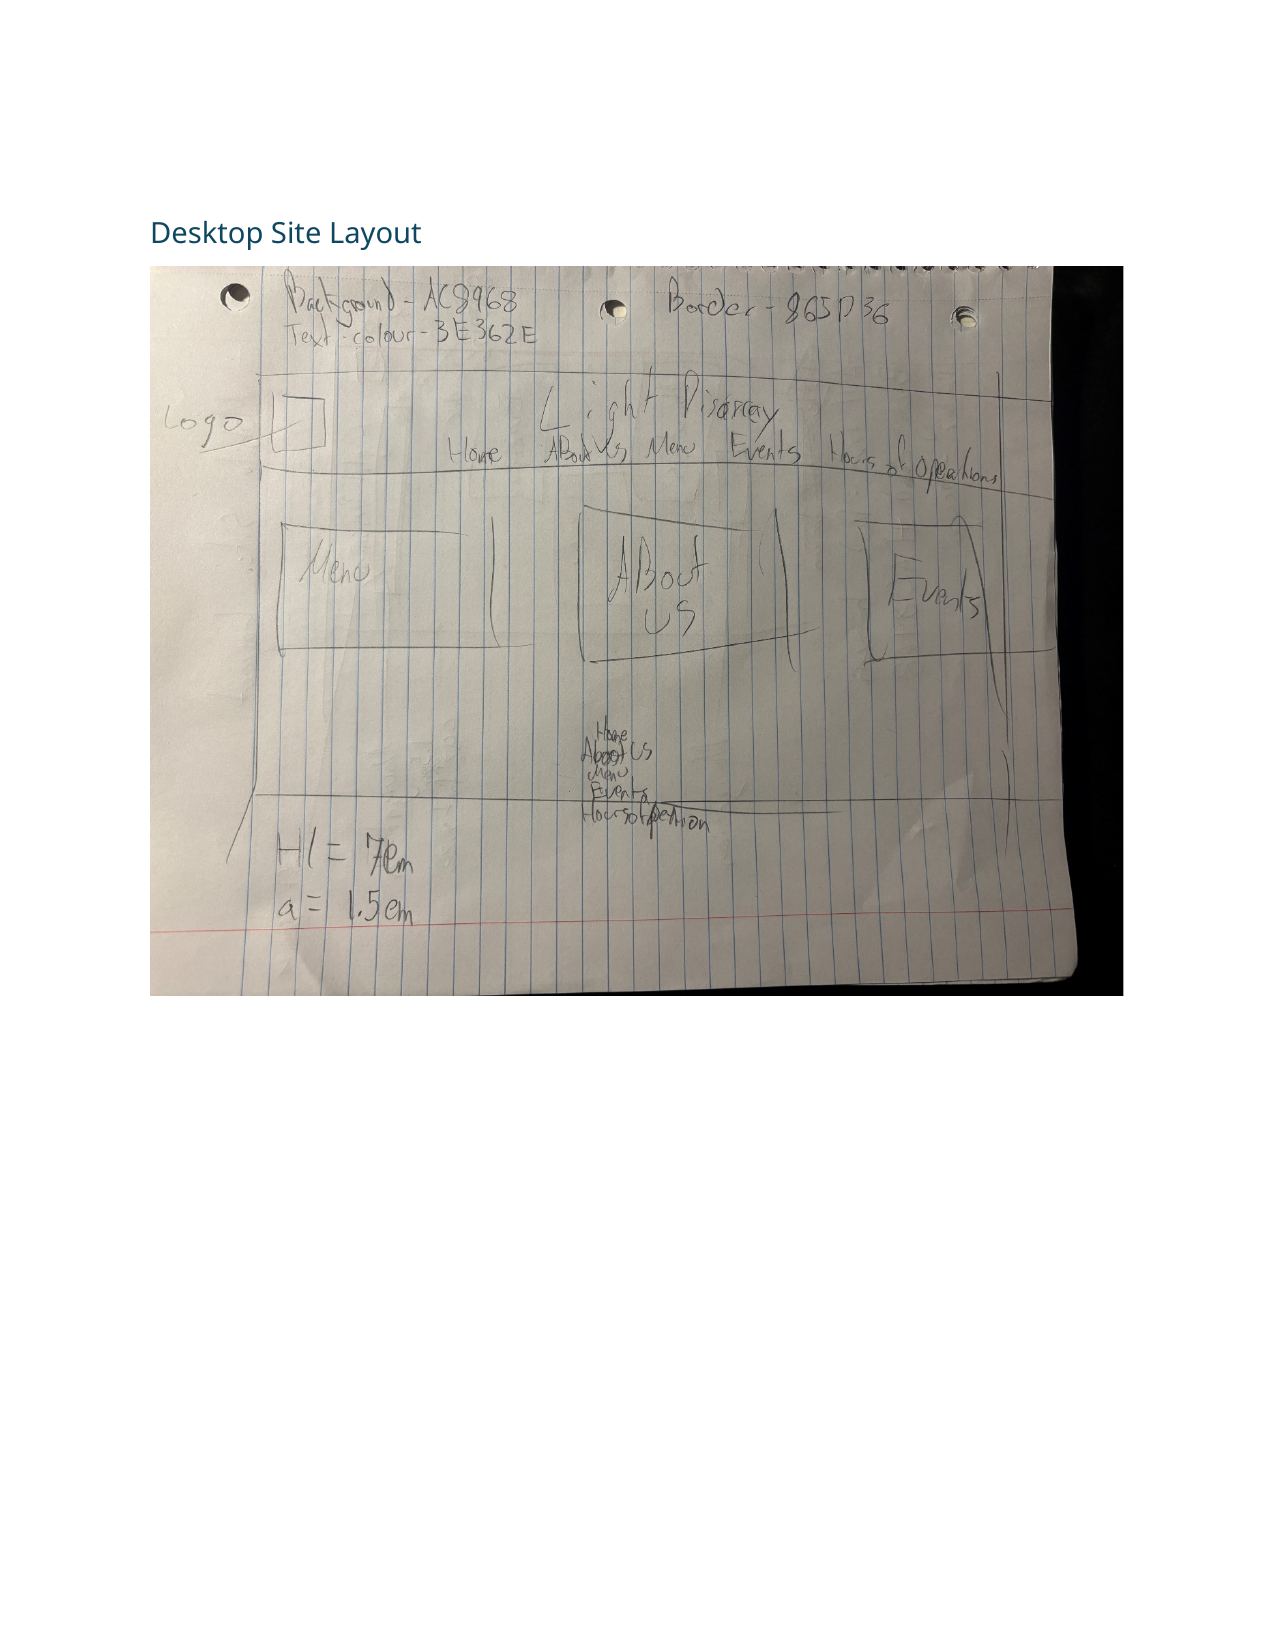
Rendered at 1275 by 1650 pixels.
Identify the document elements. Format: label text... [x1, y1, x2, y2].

picture [150, 266, 1124, 996]
subtitle Desktop Site Layout [150, 212, 1125, 252]
